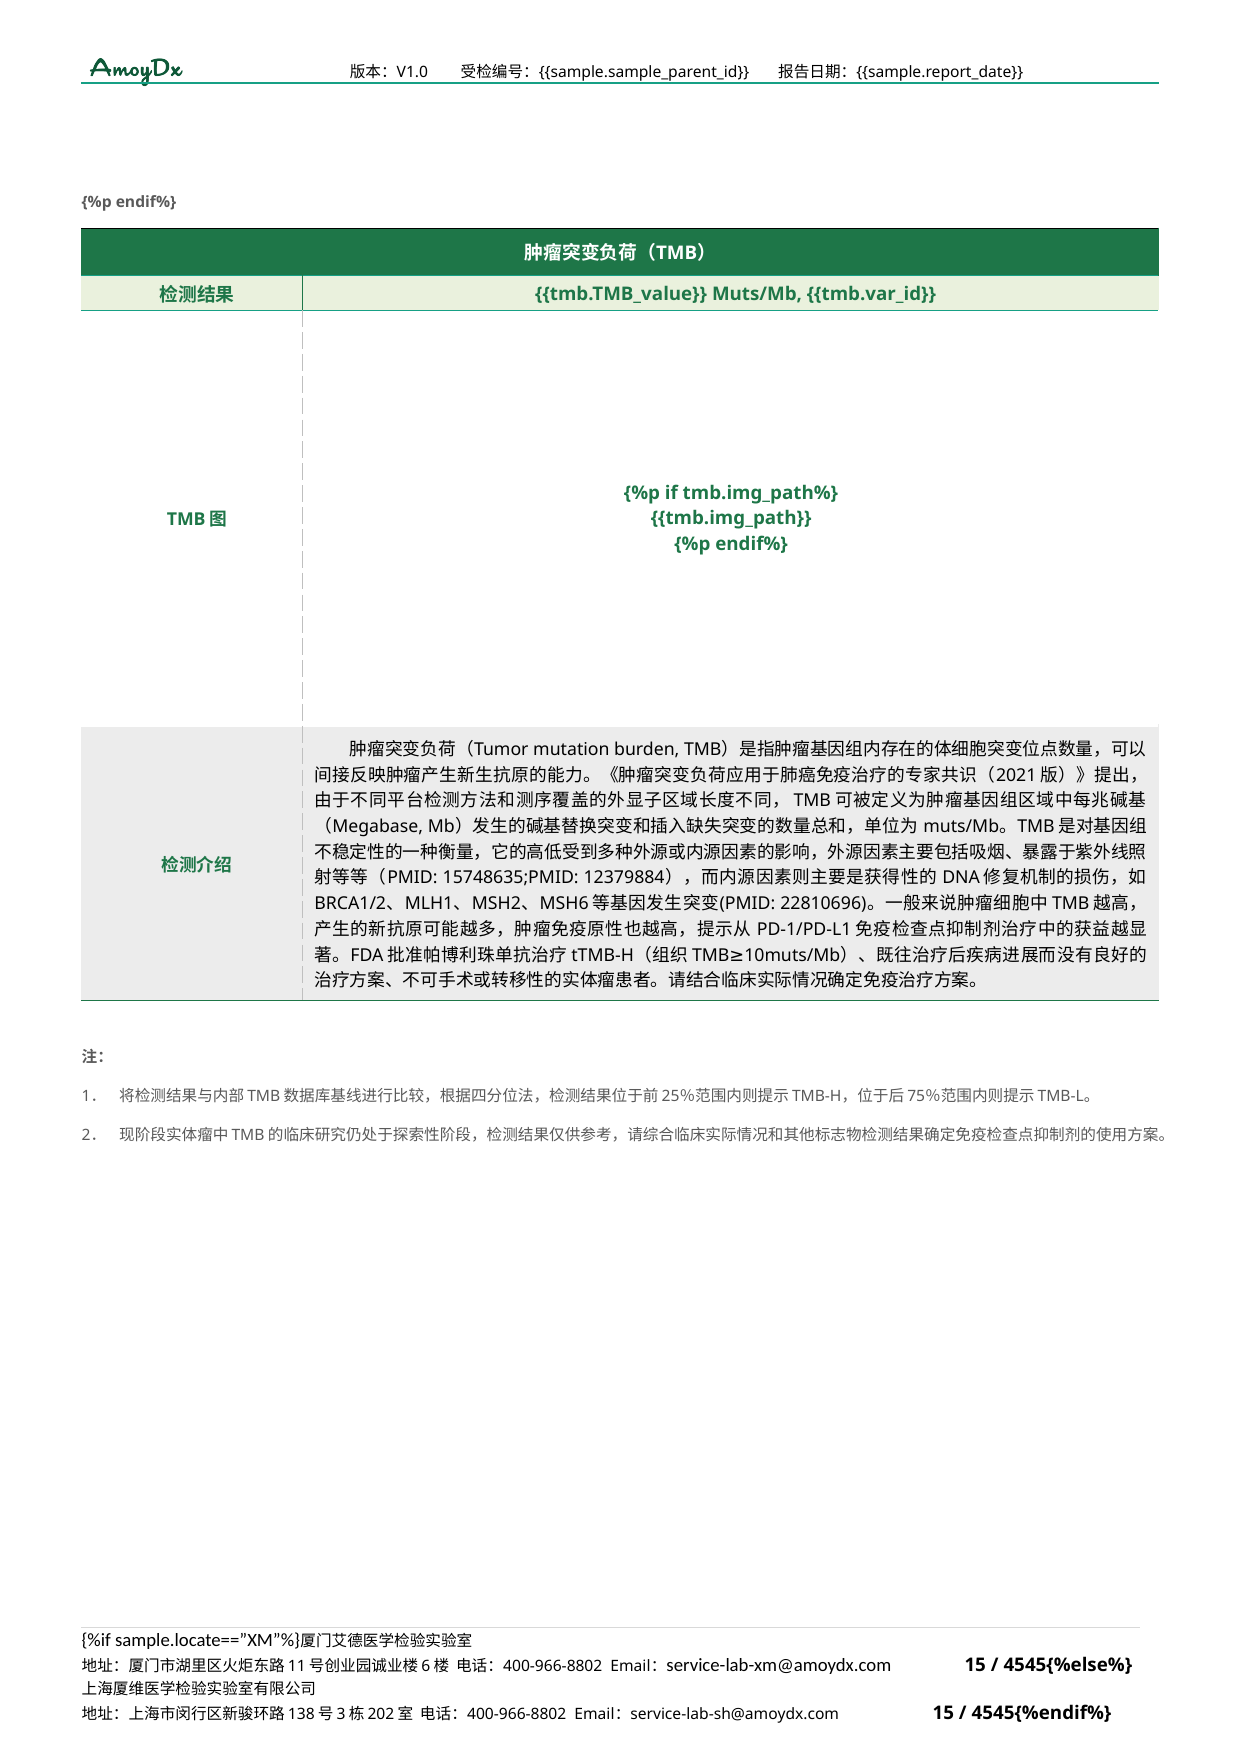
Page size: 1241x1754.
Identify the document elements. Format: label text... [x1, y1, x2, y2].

text {%p endif%} [81, 186, 1159, 218]
list 现阶段实体瘤中TMB的临床研究仍处于探索性阶段，检测结果仅供参考，请综合临床实际情况和其他标志物检测结果确定免疫检查点抑制剂的使用方案。 [81, 1118, 1159, 1150]
table_cell TMB图 [81, 311, 303, 723]
list 将检测结果与内部TMB数据库基线进行比较，根据四分位法，检测结果位于前25％范围内则提示TMB-H，位于后75％范围内则提示TMB-L。 [81, 1079, 1159, 1111]
table_cell {{tmb.TMB_value}} Muts/Mb, {{tmb.var_id}} [303, 276, 1159, 310]
picture [58, 36, 208, 101]
table_cell 检测介绍 [81, 727, 303, 1000]
table_cell 肿瘤突变负荷（TMB） [81, 229, 1158, 275]
table_cell 检测结果 [81, 276, 302, 310]
table_cell {%p if tmb.img_path%} {{tmb.img_path}} {%p endif%} [303, 310, 1159, 723]
table_cell 肿瘤突变负荷（Tumor mutation burden, TMB）是指肿瘤基因组内存在的体细胞突变位点数量，可以间接反映肿瘤产生新生抗原的能力。《肿瘤突变负荷应用于肺癌免疫治疗的专家共识（2021版）》提出，由于不同平台检测方法和测序覆盖的外显子区域长度不同，TMB可被定义为肿瘤基因组区域中每兆碱基（Megabase, Mb）发生的碱基替换突变和插入缺失突变的数量总和，单位为muts/Mb。TMB是对基因组不稳定性的一种衡量，它的高低受到多种外源或内源因素的影响，外源因素主要包括吸烟、暴露于紫外线照射等等（PMID: 15748635;PMID: 12379884），而内源因素则主要是获得性的DNA修复机制的损伤，如BRCA1/2、MLH1、MSH2、MSH6等基因发生突变(PMID: 22810696)。一般来说肿瘤细胞中TMB越高，产生的新抗原可能越多，肿瘤免疫原性也越高，提示从PD-1/PD-L1免疫检查点抑制剂治疗中的获益越显著。FDA批准帕博利珠单抗治疗tTMB-H（组织TMB≥10muts/Mb）、既往治疗后疾病进展而没有良好的治疗方案、不可手术或转移性的实体瘤患者。请结合临床实际情况确定免疫治疗方案。 [303, 724, 1159, 1000]
text 注： [81, 1040, 1159, 1072]
